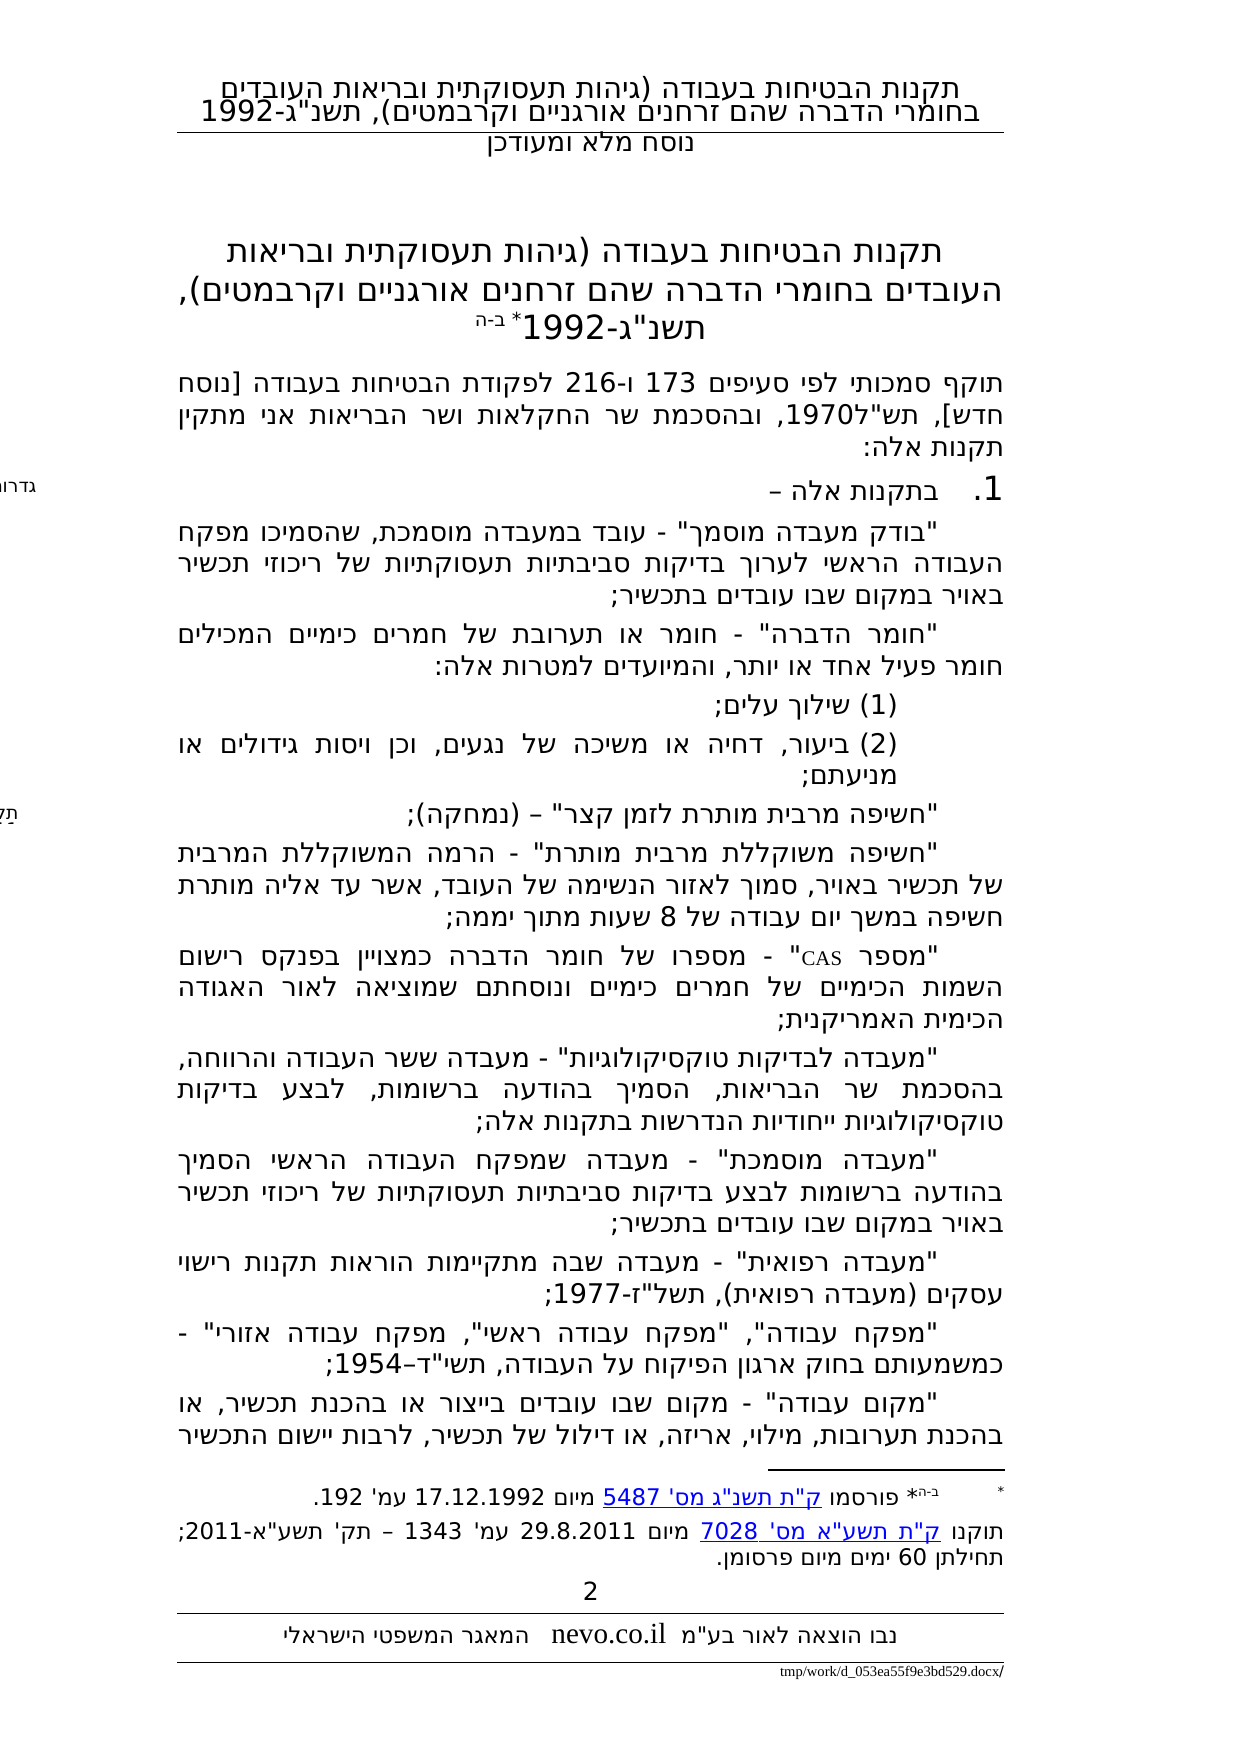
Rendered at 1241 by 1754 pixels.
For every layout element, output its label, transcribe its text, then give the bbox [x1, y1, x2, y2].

text "חשיפה מרבית מותרת לזמן קצר" – (נמחקה); [177, 799, 1004, 830]
text "חומר הדברה" - חומר או תערובת של חמרים כימיים המכילים חומר פעיל אחד או יותר, והמיועדים למטרות אלה: [177, 618, 1004, 682]
text תקנות הבטיחות בעבודה (גיהות תעסוקתית ובריאות העובדים בחומרי הדברה שהם זרחנים אורגניים וקרבמטים), תשנ"ג-1992* [177, 231, 1004, 348]
text 1. בתקנות אלה – [177, 470, 1004, 509]
text (2) ביעור, דחיה או משיכה של נגעים, וכן ויסות גידולים או מניעתם; [177, 728, 898, 791]
text "מעבדה מוסמכת" - מעבדה שמפקח העבודה הראשי הסמיך בהודעה ברשומות לבצע בדיקות סביבתיות תעסוקתיות של ריכוזי תכשיר באויר במקום שבו עובדים בתכשיר; [177, 1144, 1004, 1239]
text "בודק מעבדה מוסמך" - עובד במעבדה מוסמכת, שהסמיכו מפקח העבודה הראשי לערוך בדיקות סביבתיות תעסוקתיות של ריכוזי תכשיר באויר במקום שבו עובדים בתכשיר; [177, 516, 1004, 611]
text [177, 1388, 1004, 1451]
text "מספר CAS" - מספרו של חומר הדברה כמצויין בפנקס רישום השמות הכימיים של חמרים כימיים ונוסחתם שמוציאה לאור האגודה הכימית האמריקנית; [177, 940, 1004, 1035]
text "מעבדה לבדיקות טוקסיקולוגיות" - מעבדה ששר העבודה והרווחה, בהסכמת שר הבריאות, הסמיך בהודעה ברשומות, לבצע בדיקות טוקסיקולוגיות ייחודיות הנדרשות בתקנות אלה; [177, 1042, 1004, 1137]
text בתוקף סמכותי לפי סעיפים 173 ו-216 לפקודת הבטיחות בעבודה [נוסח חדש], תש"ל-1970, ובהסכמת שר החקלאות ושר הבריאות אני מתקין תקנות אלה: [177, 368, 1004, 462]
text (1) שילוך עלים; [177, 689, 898, 721]
text "מפקח עבודה", "מפקח עבודה ראשי", מפקח עבודה אזורי" - כמשמעותם בחוק ארגון הפיקוח על העבודה, תשי"ד–1954; [177, 1317, 1004, 1380]
text "מעבדה רפואית" - מעבדה שבה מתקיימות הוראות תקנות רישוי עסקים (מעבדה רפואית), תשל"ז-1977; [177, 1247, 1004, 1310]
text "חשיפה משוקללת מרבית מותרת" - הרמה המשוקללת המרבית של תכשיר באויר, סמוך לאזור הנשימה של העובד, אשר עד אליה מותרת חשיפה במשך יום עבודה של 8 שעות מתוך יממה; [177, 838, 1004, 932]
